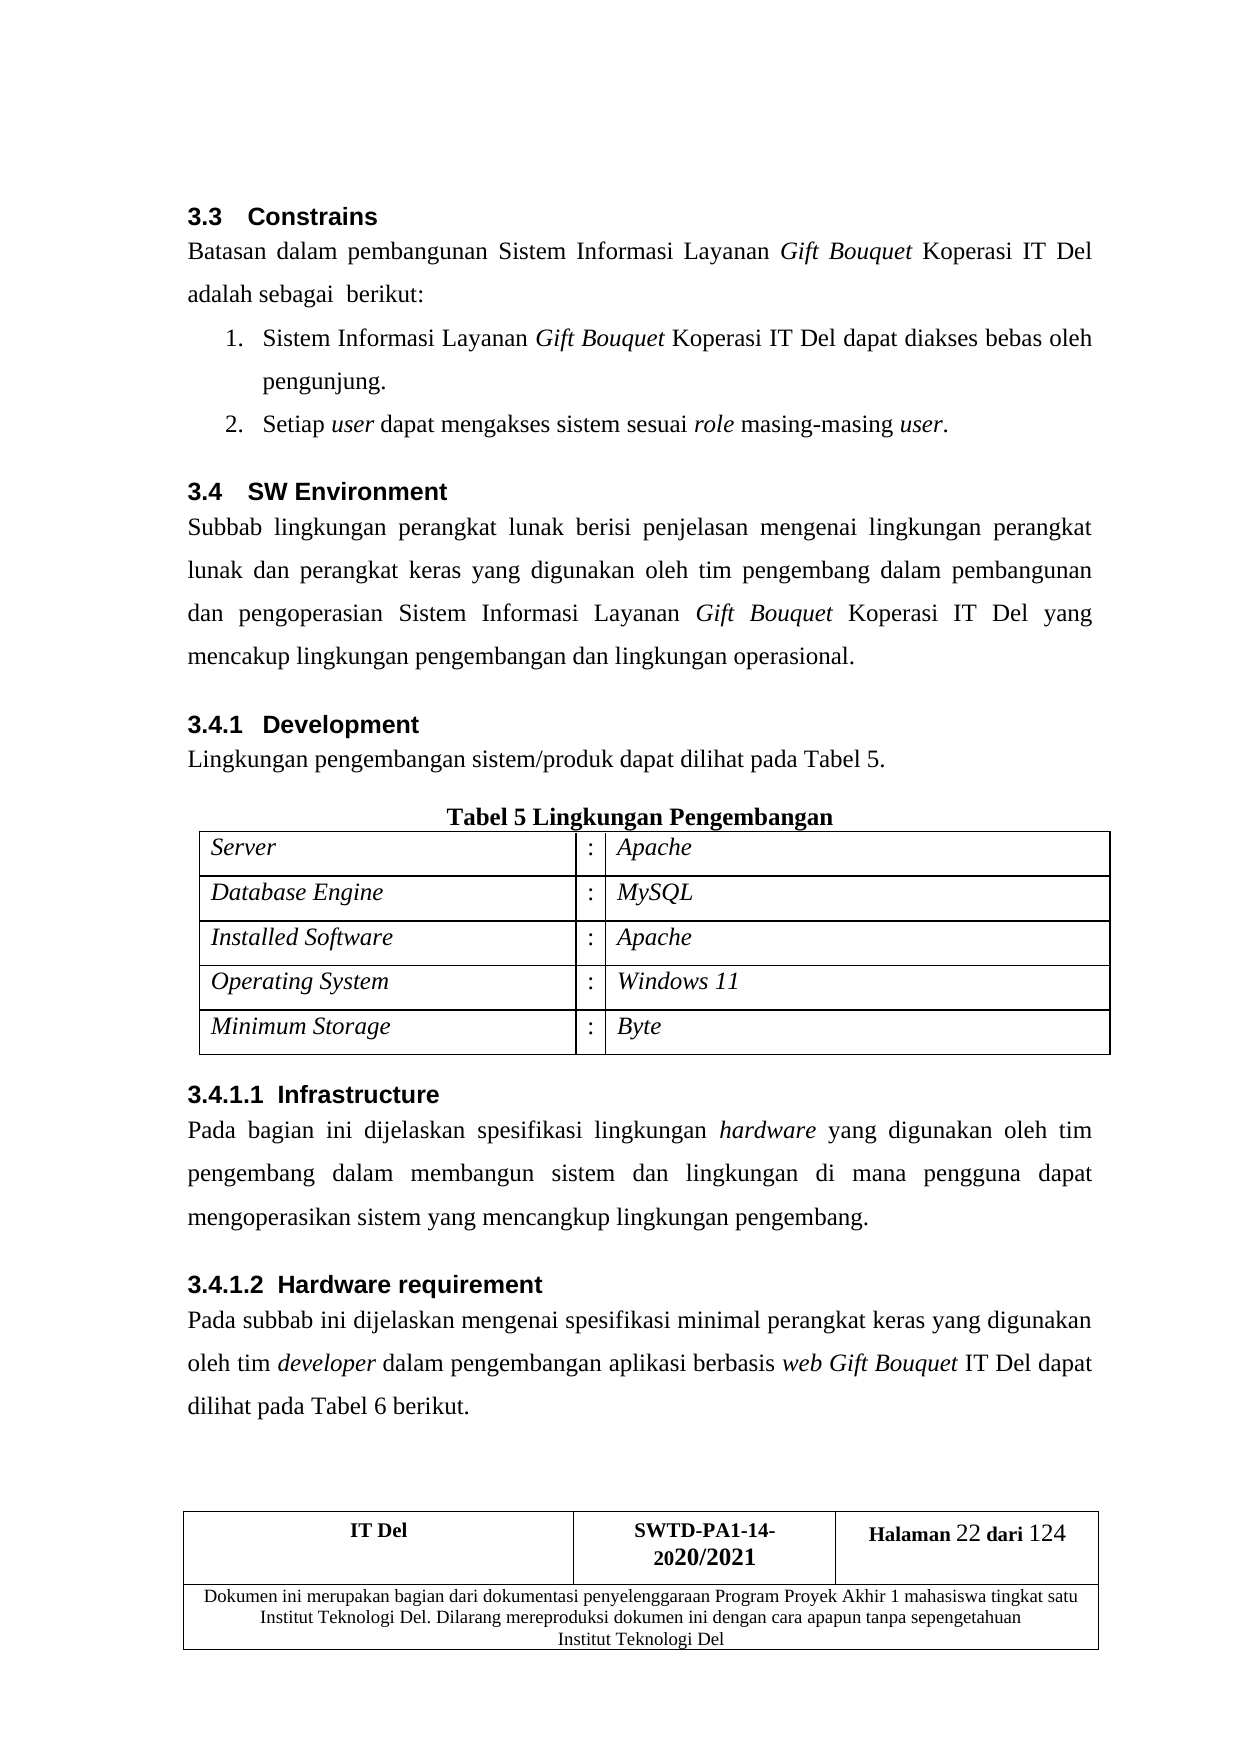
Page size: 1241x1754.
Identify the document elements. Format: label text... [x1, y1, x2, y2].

subtitle Infrastructure [187, 1080, 1092, 1109]
text Subbab lingkungan perangkat lunak berisi penjelasan mengenai lingkungan perangkat lunak dan perangkat keras yang digunakan oleh tim pengembang dalam pembangunan dan pengoperasian Sistem Informasi Layanan Gift Bouquet Koperasi IT Del yang mencakup lingkungan pengembangan dan lingkungan operasional. [187, 512, 1092, 670]
subtitle Constrains [187, 201, 1092, 230]
table_header : [577, 832, 605, 875]
text Lingkungan pengembangan sistem/produk dapat dilihat pada Tabel 5. [187, 744, 1092, 773]
table_cell : [577, 922, 605, 964]
table_cell Minimum Storage [200, 1011, 575, 1054]
table_cell Database Engine [200, 877, 575, 920]
subtitle SW Environment [187, 477, 1092, 506]
text Tabel 5 Lingkungan Pengembangan [187, 802, 1092, 831]
subtitle Hardware requirement [187, 1270, 1092, 1298]
table_cell Byte [606, 1011, 1109, 1054]
table_cell : [577, 1011, 605, 1054]
text Pada bagian ini dijelaskan spesifikasi lingkungan hardware yang digunakan oleh tim pengembang dalam membangun sistem dan lingkungan di mana pengguna dapat mengoperasikan sistem yang mencangkup lingkungan pengembang. [187, 1115, 1092, 1230]
subtitle Development [187, 709, 1092, 738]
table_header Apache [606, 832, 1109, 875]
table_cell Windows 11 [606, 966, 1109, 1009]
text Batasan dalam pembangunan Sistem Informasi Layanan Gift Bouquet Koperasi IT Del adalah sebagai berikut: [187, 236, 1092, 308]
table_cell Operating System [200, 966, 575, 1009]
table_cell Installed Software [200, 922, 575, 964]
list Sistem Informasi Layanan Gift Bouquet Koperasi IT Del dapat diakses bebas oleh pengunjung. [225, 323, 1092, 394]
list Setiap user dapat mengakses sistem sesuai role masing-masing user. [225, 409, 1092, 438]
table_cell : [577, 966, 605, 1009]
text Pada subbab ini dijelaskan mengenai spesifikasi minimal perangkat keras yang digunakan oleh tim developer dalam pengembangan aplikasi berbasis web Gift Bouquet IT Del dapat dilihat pada Tabel 6 berikut. [187, 1305, 1092, 1420]
table_cell Apache [606, 922, 1109, 964]
table_header Server [200, 832, 576, 875]
table_cell MySQL [606, 877, 1109, 920]
table_cell : [577, 877, 605, 920]
